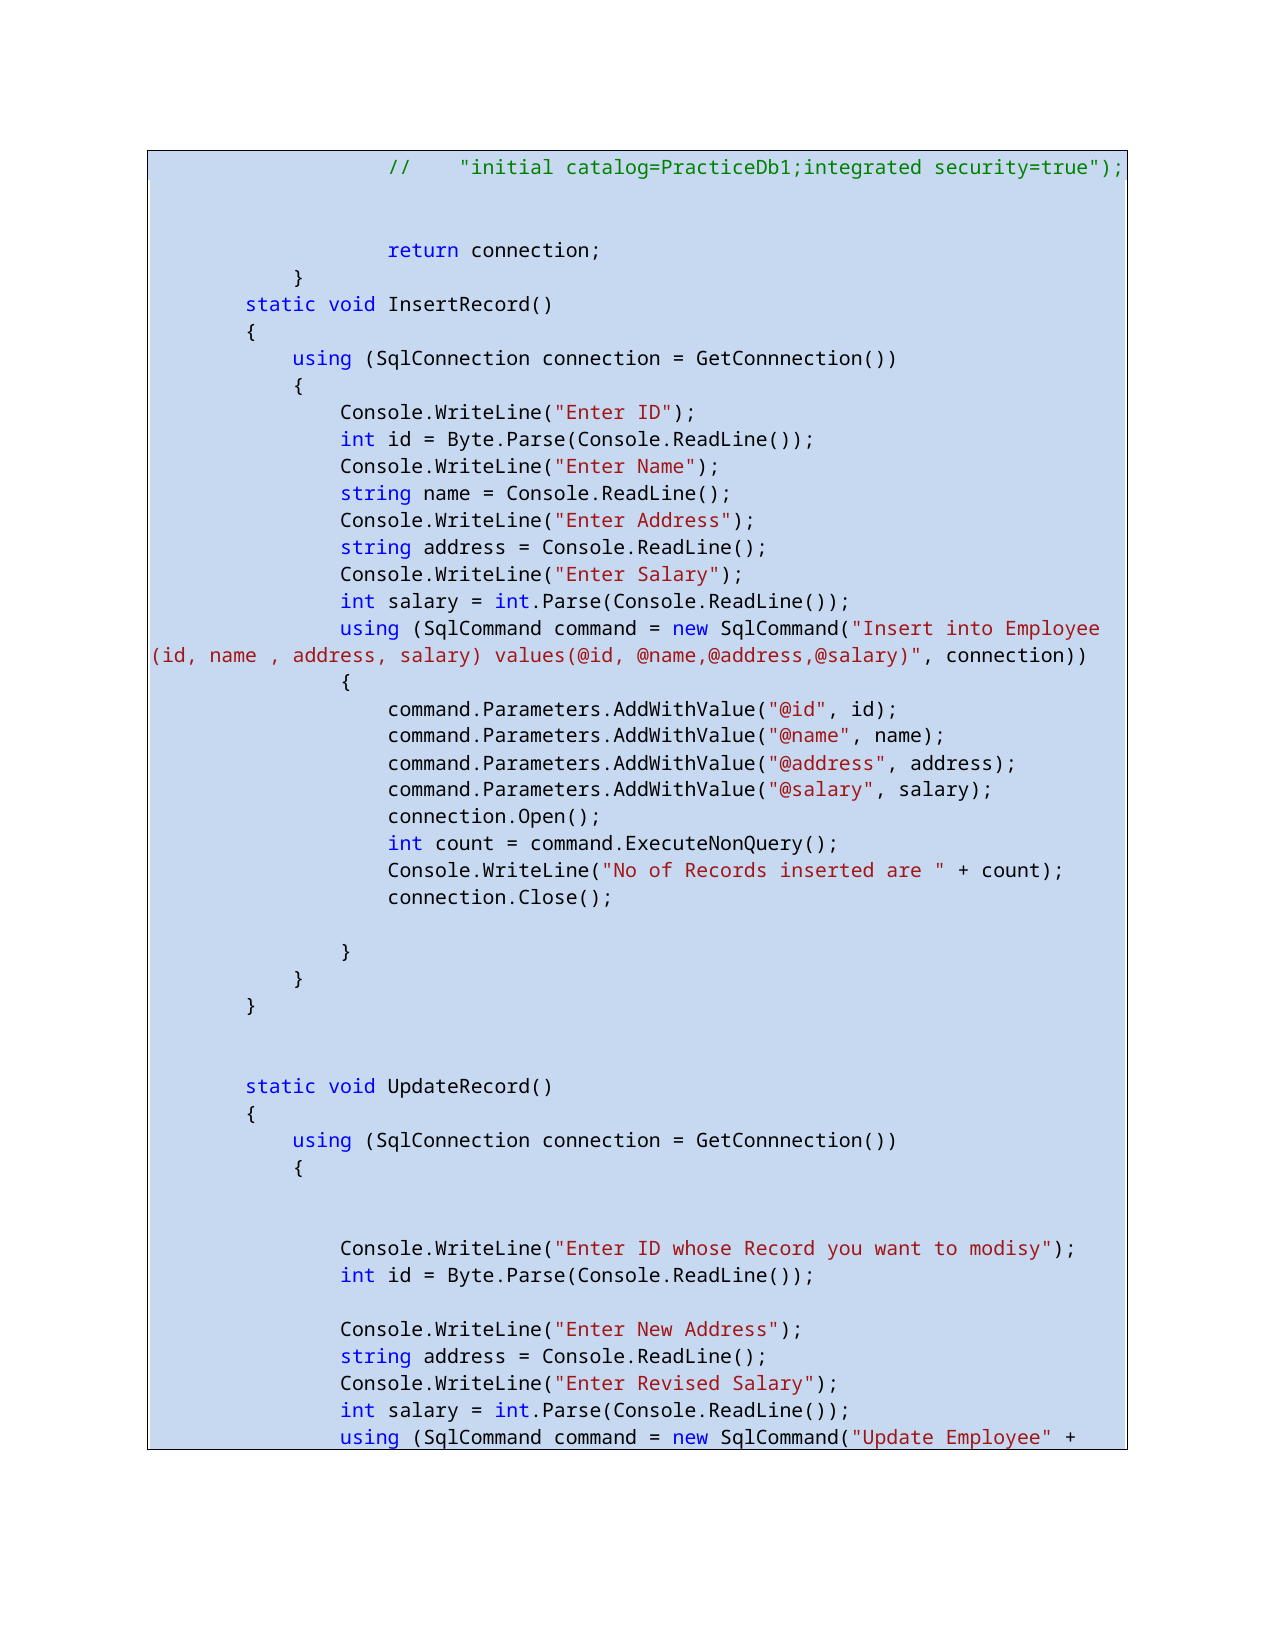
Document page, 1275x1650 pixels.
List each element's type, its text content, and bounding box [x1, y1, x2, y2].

text int salary = int.Parse(Console.ReadLine()); [150, 1396, 1125, 1423]
text Console.WriteLine("No of Records inserted are " + count); [150, 857, 1125, 884]
text int id = Byte.Parse(Console.ReadLine()); [150, 1261, 1125, 1288]
text using (SqlCommand command = new SqlCommand("Insert into Employee (id, name , address, salary) values(@id, @name,@address,@salary)", connection)) [150, 614, 1125, 668]
text { [150, 1099, 1125, 1126]
text string address = Console.ReadLine(); [150, 533, 1125, 560]
text Console.WriteLine("Enter Address"); [150, 506, 1125, 533]
text static void UpdateRecord() [150, 1072, 1125, 1099]
text } [150, 992, 1125, 1018]
text connection.Open(); [150, 803, 1125, 830]
text string address = Console.ReadLine(); [150, 1342, 1125, 1369]
text string name = Console.ReadLine(); [150, 479, 1125, 506]
text int salary = int.Parse(Console.ReadLine()); [150, 587, 1125, 614]
text command.Parameters.AddWithValue("@id", id); [150, 695, 1125, 722]
text Console.WriteLine("Enter ID whose Record you want to modisy"); [150, 1234, 1125, 1261]
text using (SqlConnection connection = GetConnnection()) [150, 1126, 1125, 1153]
text int count = command.ExecuteNonQuery(); [150, 830, 1125, 857]
text using (SqlConnection connection = GetConnnection()) [150, 344, 1125, 371]
text Console.WriteLine("Enter Revised Salary"); [150, 1369, 1125, 1396]
text command.Parameters.AddWithValue("@address", address); [150, 749, 1125, 776]
text int id = Byte.Parse(Console.ReadLine()); [150, 425, 1125, 452]
text Console.WriteLine("Enter New Address"); [150, 1315, 1125, 1342]
text command.Parameters.AddWithValue("@salary", salary); [150, 776, 1125, 803]
text } [150, 938, 1125, 964]
text { [150, 317, 1125, 344]
text return connection; [150, 236, 1125, 263]
text { [150, 371, 1125, 398]
text Console.WriteLine("Enter ID"); [150, 398, 1125, 425]
text } [150, 964, 1125, 992]
text Console.WriteLine("Enter Salary"); [150, 560, 1125, 587]
text Console.WriteLine("Enter Name"); [150, 452, 1125, 479]
text } [150, 263, 1125, 290]
text command.Parameters.AddWithValue("@name", name); [150, 722, 1125, 749]
text { [150, 1153, 1125, 1180]
text { [150, 668, 1125, 695]
text using (SqlCommand command = new SqlCommand("Update Employee" + [150, 1423, 1125, 1449]
text // "initial catalog=PracticeDb1;integrated security=true"); [148, 151, 1127, 180]
text static void InsertRecord() [150, 290, 1125, 317]
text connection.Close(); [150, 884, 1125, 911]
